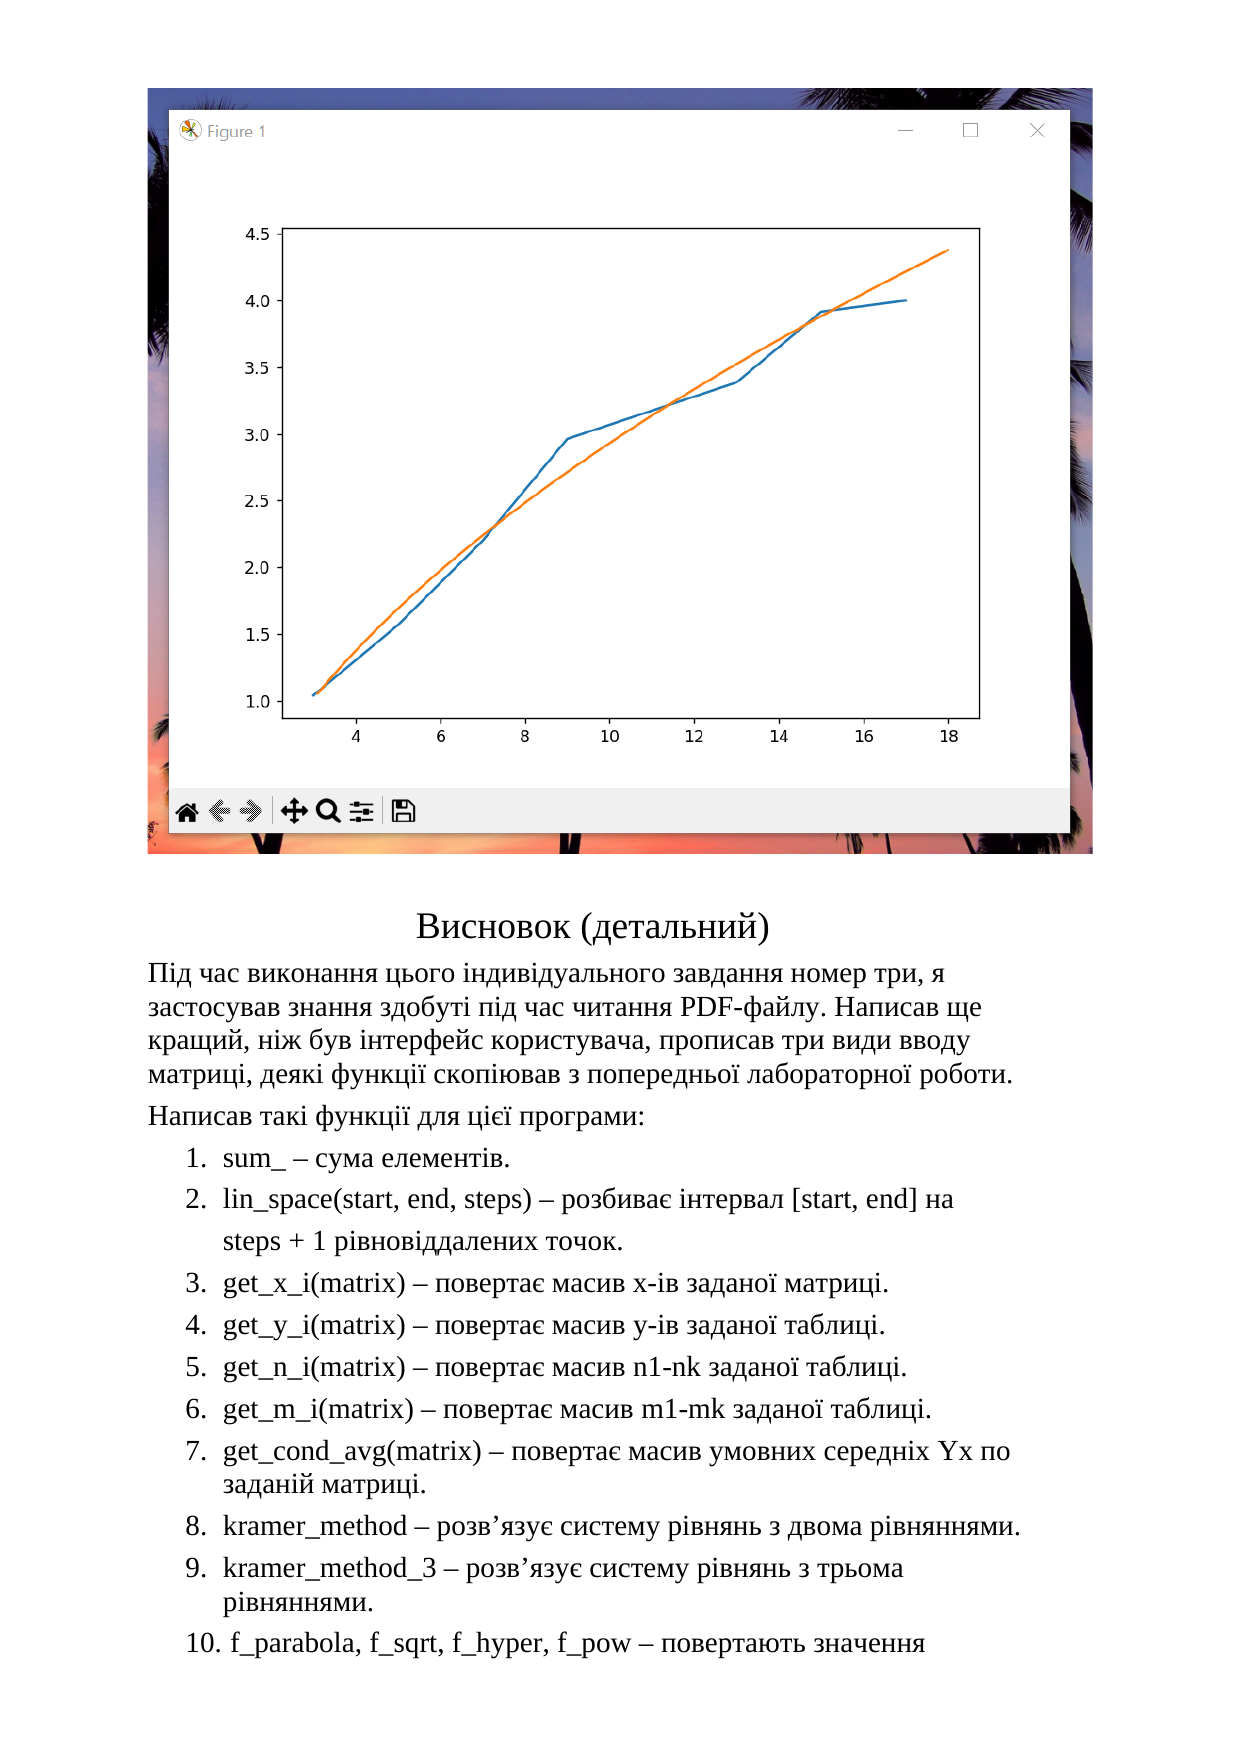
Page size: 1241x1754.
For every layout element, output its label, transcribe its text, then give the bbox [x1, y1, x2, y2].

list get_n_i(matrix) – повертає масив n1-nk заданої таблиці. [185, 1349, 1038, 1383]
text steps + 1 рівновіддалених точок. [223, 1223, 1038, 1257]
picture [147, 88, 1093, 854]
text Написав такі функції для цієї програми: [148, 1098, 1038, 1131]
list kramer_method – розв’язує систему рівнянь з двома рівняннями. [185, 1508, 1038, 1542]
list lin_space(start, end, steps) – розбиває інтервал [start, end] на [185, 1182, 1038, 1215]
list get_cond_avg(matrix) – повертає масив умовних середніх Yx по заданій матриці. [185, 1433, 1038, 1500]
text Висновок (детальний) [148, 904, 1038, 947]
list get_y_i(matrix) – повертає масив y-ів заданої таблиці. [185, 1307, 1038, 1341]
list get_x_i(matrix) – повертає масив х-ів заданої матриці. [185, 1265, 1038, 1299]
list kramer_method_3 – розв’язує систему рівнянь з трьома рівняннями. [185, 1550, 1038, 1617]
text Під час виконання цього індивідуального завдання номер три, я застосував знання здобуті під час читання PDF-файлу. Написав ще кращий, ніж був інтерфейс користувача, прописав три види вводу матриці, деякі функції скопіював з попередньої лабораторної роботи. [148, 955, 1038, 1089]
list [185, 1626, 1038, 1659]
list sum_ – сума елементів. [185, 1140, 1038, 1173]
list get_m_i(matrix) – повертає масив m1-mk заданої таблиці. [185, 1391, 1038, 1424]
